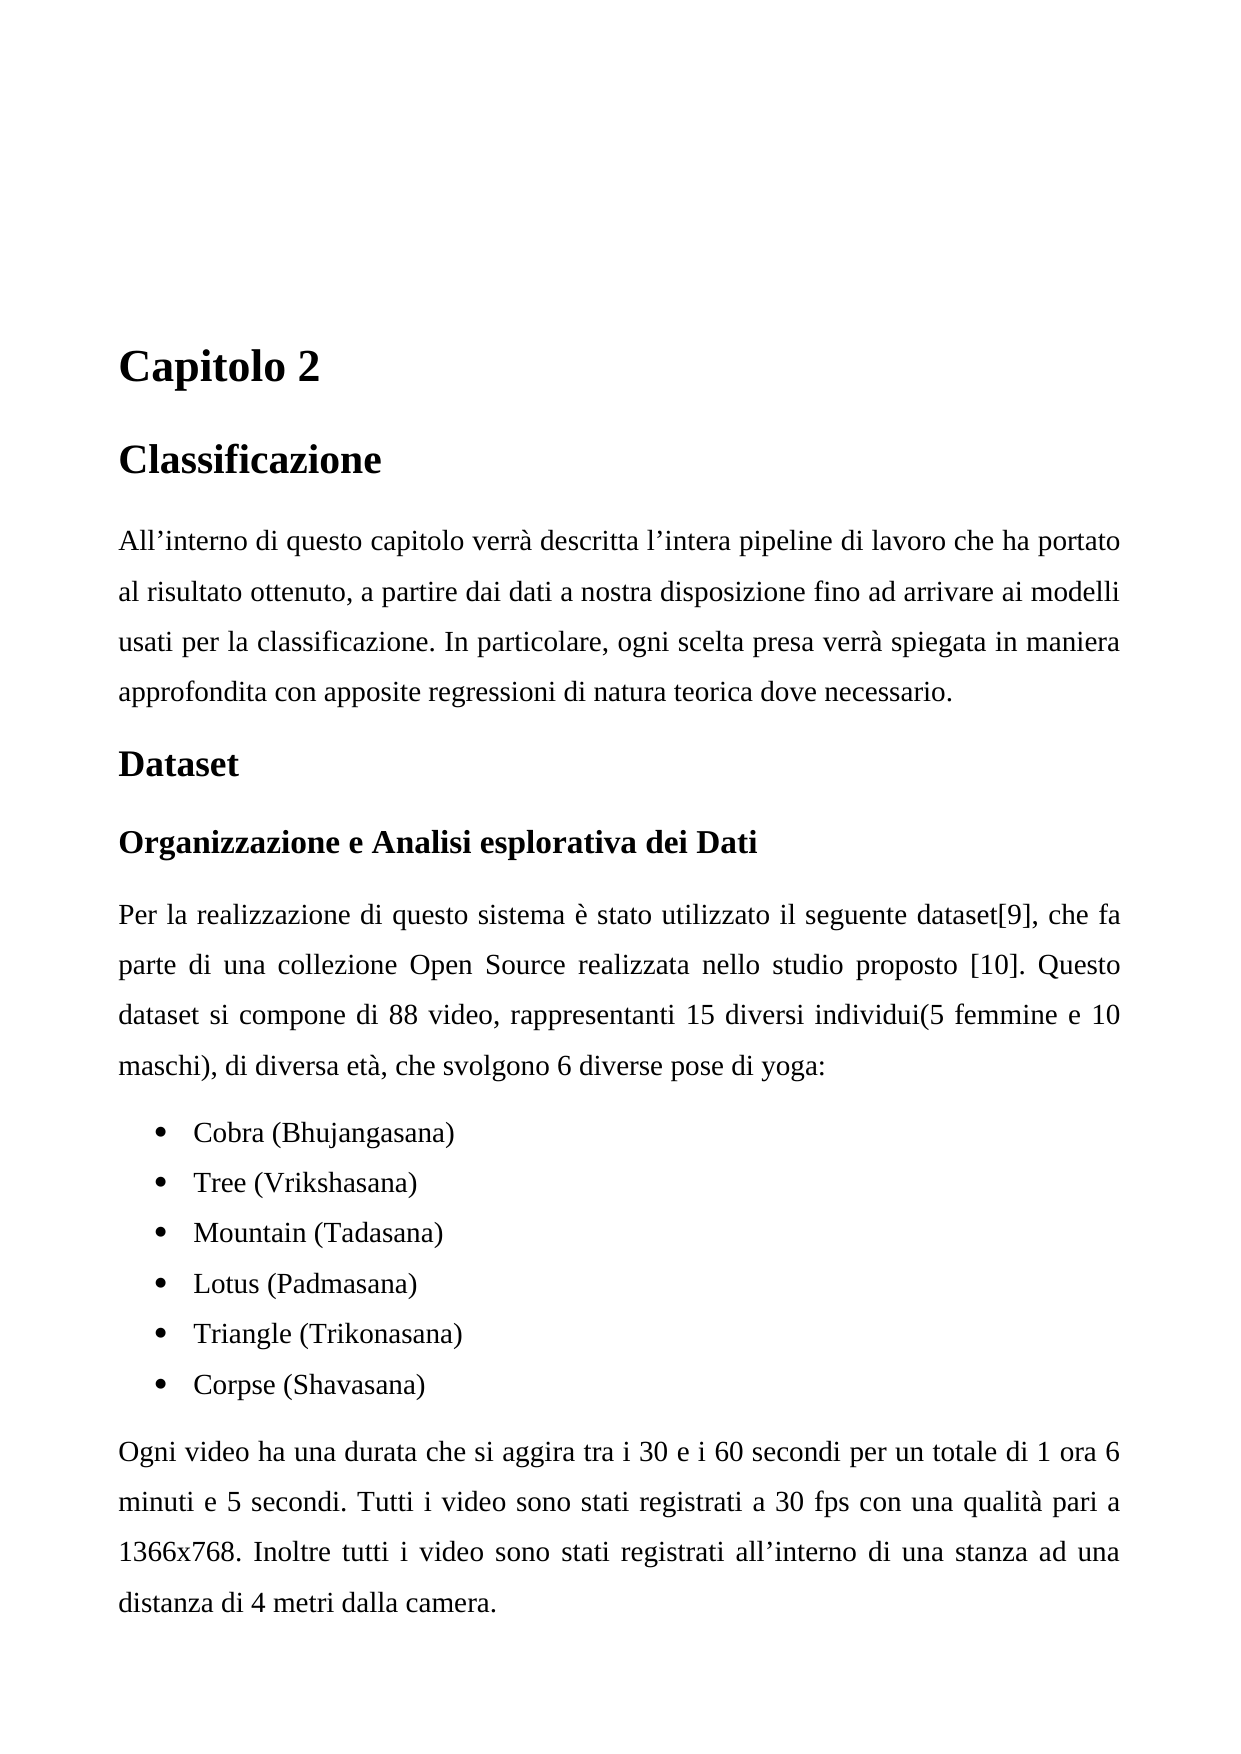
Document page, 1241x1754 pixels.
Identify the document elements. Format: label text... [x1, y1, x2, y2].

text Ogni video ha una durata che si aggira tra i 30 e i 60 secondi per un totale di 1 ora 6 minuti e 5 secondi. Tutti i video sono stati registrati a 30 fps con una qualità pari a 1366x768. Inoltre tutti i video sono stati registrati all’interno di una stanza ad una distanza di 4 metri dalla camera. [118, 1434, 1122, 1618]
text Capitolo 2 [118, 339, 1122, 392]
text Dataset [118, 741, 1122, 784]
list Tree (Vrikshasana) [156, 1165, 1122, 1199]
list Triangle (Trikonasana) [156, 1316, 1122, 1350]
list Mountain (Tadasana) [156, 1216, 1122, 1249]
text All’interno di questo capitolo verrà descritta l’intera pipeline di lavoro che ha portato al risultato ottenuto, a partire dai dati a nostra disposizione fino ad arrivare ai modelli usati per la classificazione. In particolare, ogni scelta presa verrà spiegata in maniera approfondita con apposite regressioni di natura teorica dove necessario. [118, 523, 1122, 708]
text Classificazione [118, 435, 1122, 483]
list Cobra (Bhujangasana) [156, 1115, 1122, 1148]
text Per la realizzazione di questo sistema è stato utilizzato il seguente dataset[9], che fa parte di una collezione Open Source realizzata nello studio proposto [10]. Questo dataset si compone di 88 video, rappresentanti 15 diversi individui(5 femmine e 10 maschi), di diversa età, che svolgono 6 diverse pose di yoga: [118, 897, 1122, 1081]
list Lotus (Padmasana) [156, 1266, 1122, 1299]
list Corpse (Shavasana) [156, 1367, 1122, 1400]
text Organizzazione e Analisi esplorativa dei Dati [118, 823, 1122, 861]
